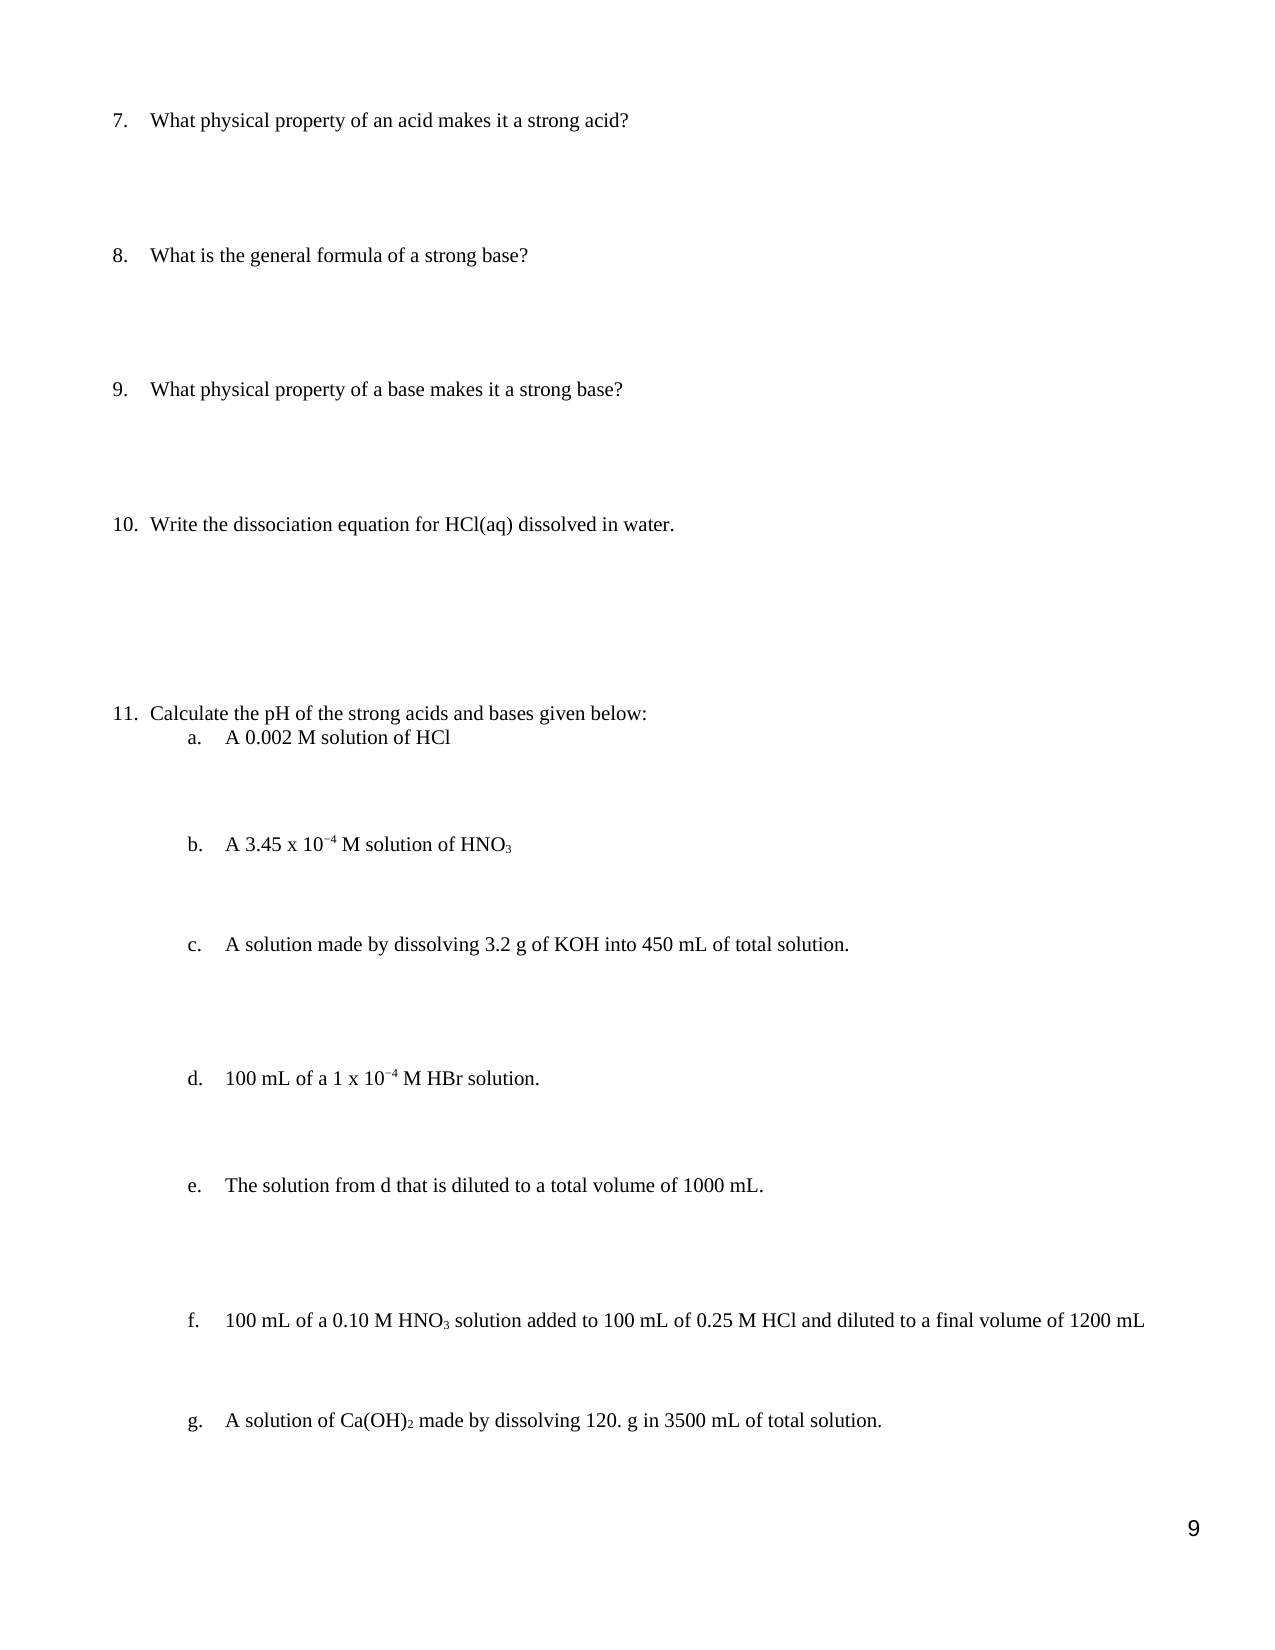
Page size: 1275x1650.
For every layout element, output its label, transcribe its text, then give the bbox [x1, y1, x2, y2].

list 100 mL of a 0.10 M HNO3 solution added to 100 mL of 0.25 M HCl and diluted to a final volume of 1200 mL [187, 1308, 1200, 1332]
list What physical property of an acid makes it a strong acid? [112, 108, 1200, 132]
list 100 mL of a 1 x 10−4 M HBr solution. [187, 1066, 1200, 1090]
list What physical property of a base makes it a strong base? [112, 377, 1200, 401]
list A solution made by dissolving 3.2 g of KOH into 450 mL of total solution. [187, 932, 1200, 956]
list Calculate the pH of the strong acids and bases given below: [112, 701, 1200, 725]
list The solution from d that is diluted to a total volume of 1000 mL. [187, 1173, 1200, 1197]
list Write the dissociation equation for HCl(aq) dissolved in water. [112, 511, 1200, 536]
list A 3.45 x 10−4 M solution of HNO3 [187, 832, 1200, 856]
list What is the general formula of a strong base? [112, 242, 1200, 267]
list A solution of Ca(OH)2 made by dissolving 120. g in 3500 mL of total solution. [187, 1407, 1200, 1432]
list A 0.002 M solution of HCl [187, 725, 1200, 749]
